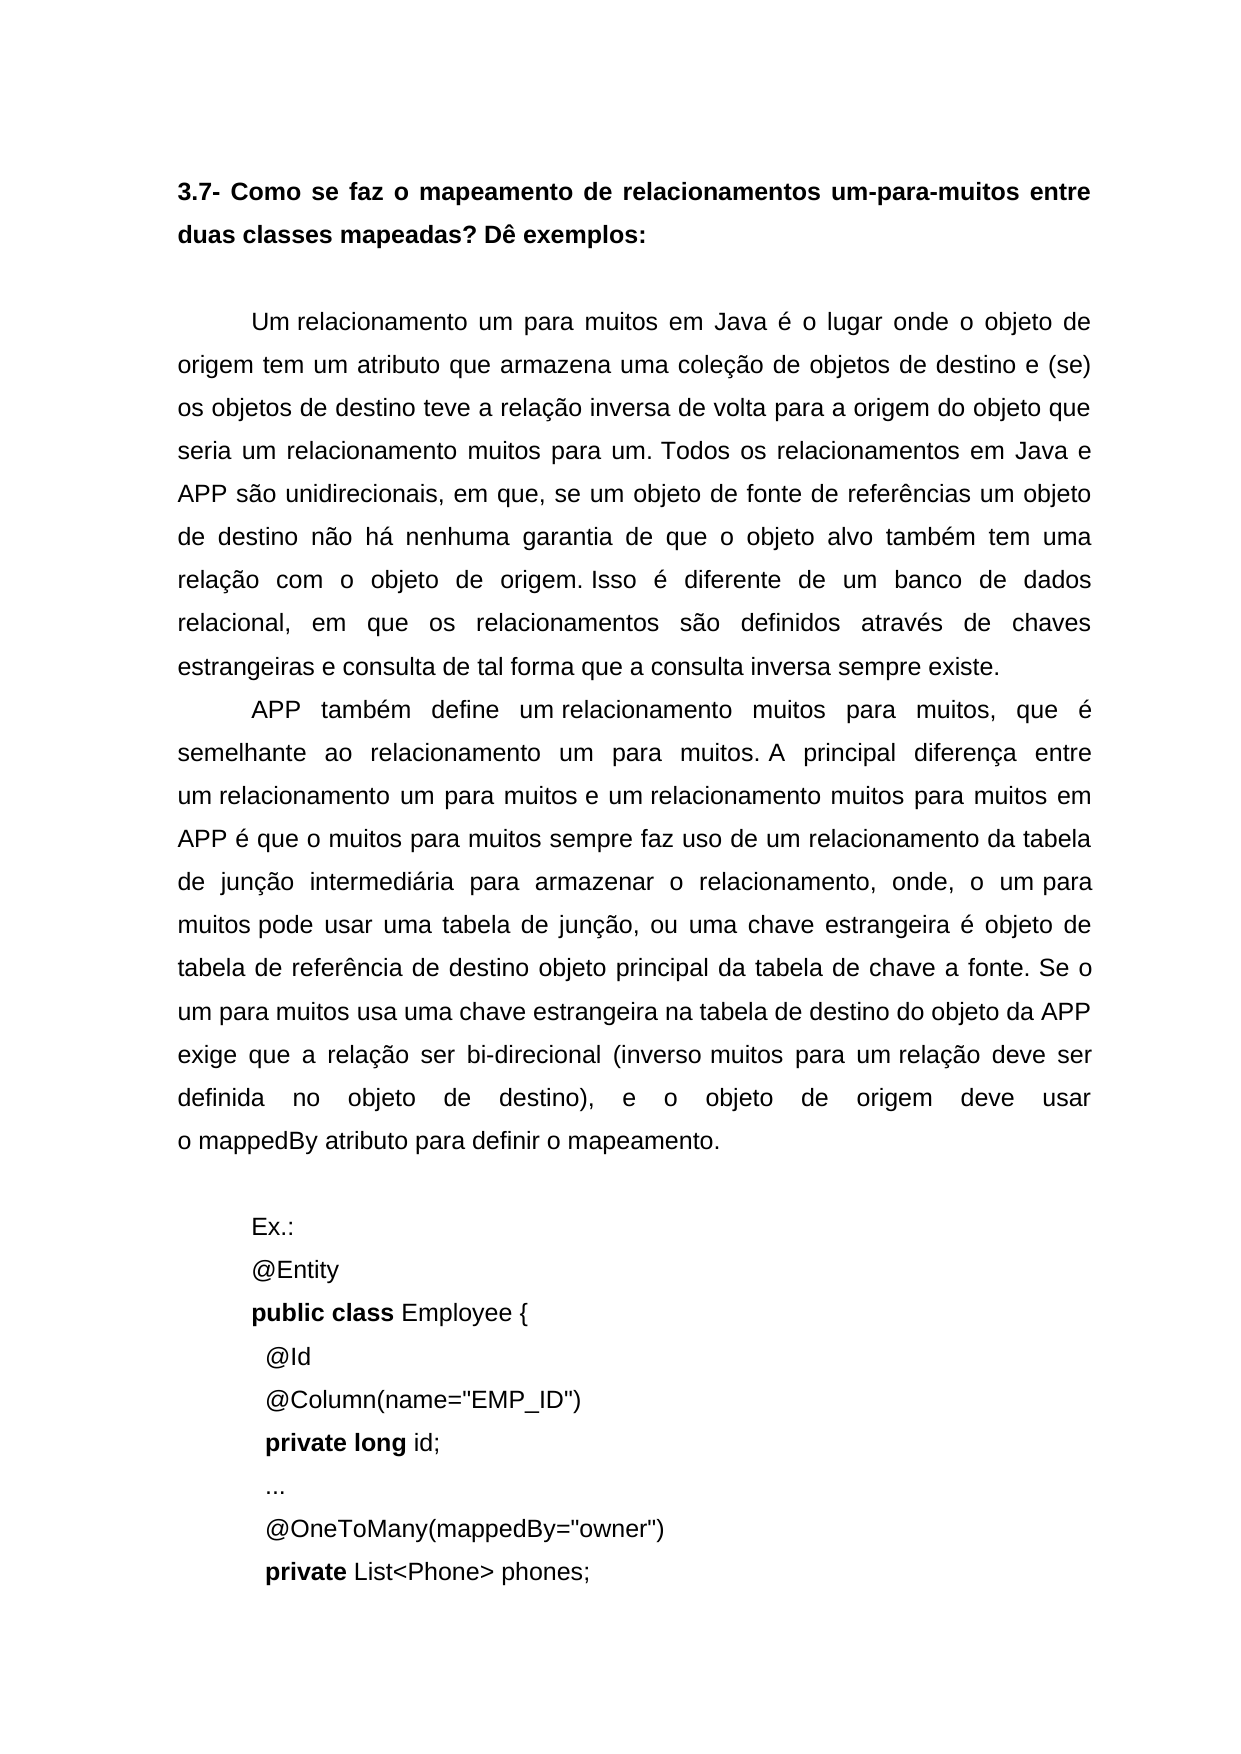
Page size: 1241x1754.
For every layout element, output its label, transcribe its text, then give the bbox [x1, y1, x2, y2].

text private List<Phone> phones; [177, 1557, 1092, 1586]
text APP também define um relacionamento muitos para muitos, que é semelhante ao relacionamento um para muitos. A principal diferença entre um relacionamento um para muitos e um relacionamento muitos para muitos em APP é que o muitos para muitos sempre faz uso de um relacionamento da tabela de junção intermediária para armazenar o relacionamento, onde, o um para muitos pode usar uma tabela de junção, ou uma chave estrangeira é objeto de tabela de referência de destino objeto principal da tabela de chave a fonte. Se o um para muitos usa uma chave estrangeira na tabela de destino do objeto da APP exige que a relação ser bi-direcional (inverso muitos para um relação deve ser definida no objeto de destino), e o objeto de origem deve usar o mappedBy atributo para definir o mapeamento. [177, 695, 1092, 1155]
text @Id [177, 1342, 1092, 1370]
text 3.7- Como se faz o mapeamento de relacionamentos um-para-muitos entre duas classes mapeadas? Dê exemplos: [177, 177, 1092, 249]
text private long id; [177, 1428, 1092, 1457]
text @OneToMany(mappedBy="owner") [177, 1514, 1092, 1543]
text public class Employee { [177, 1298, 1092, 1327]
text Um relacionamento um para muitos em Java é o lugar onde o objeto de origem tem um atributo que armazena uma coleção de objetos de destino e (se) os objetos de destino teve a relação inversa de volta para a origem do objeto que seria um relacionamento muitos para um. Todos os relacionamentos em Java e APP são unidirecionais, em que, se um objeto de fonte de referências um objeto de destino não há nenhuma garantia de que o objeto alvo também tem uma relação com o objeto de origem. Isso é diferente de um banco de dados relacional, em que os relacionamentos são definidos através de chaves estrangeiras e consulta de tal forma que a consulta inversa sempre existe. [177, 307, 1092, 680]
text ... [177, 1471, 1092, 1500]
text @Entity [177, 1255, 1092, 1284]
text @Column(name="EMP_ID") [177, 1385, 1092, 1413]
text Ex.: [177, 1212, 1092, 1241]
